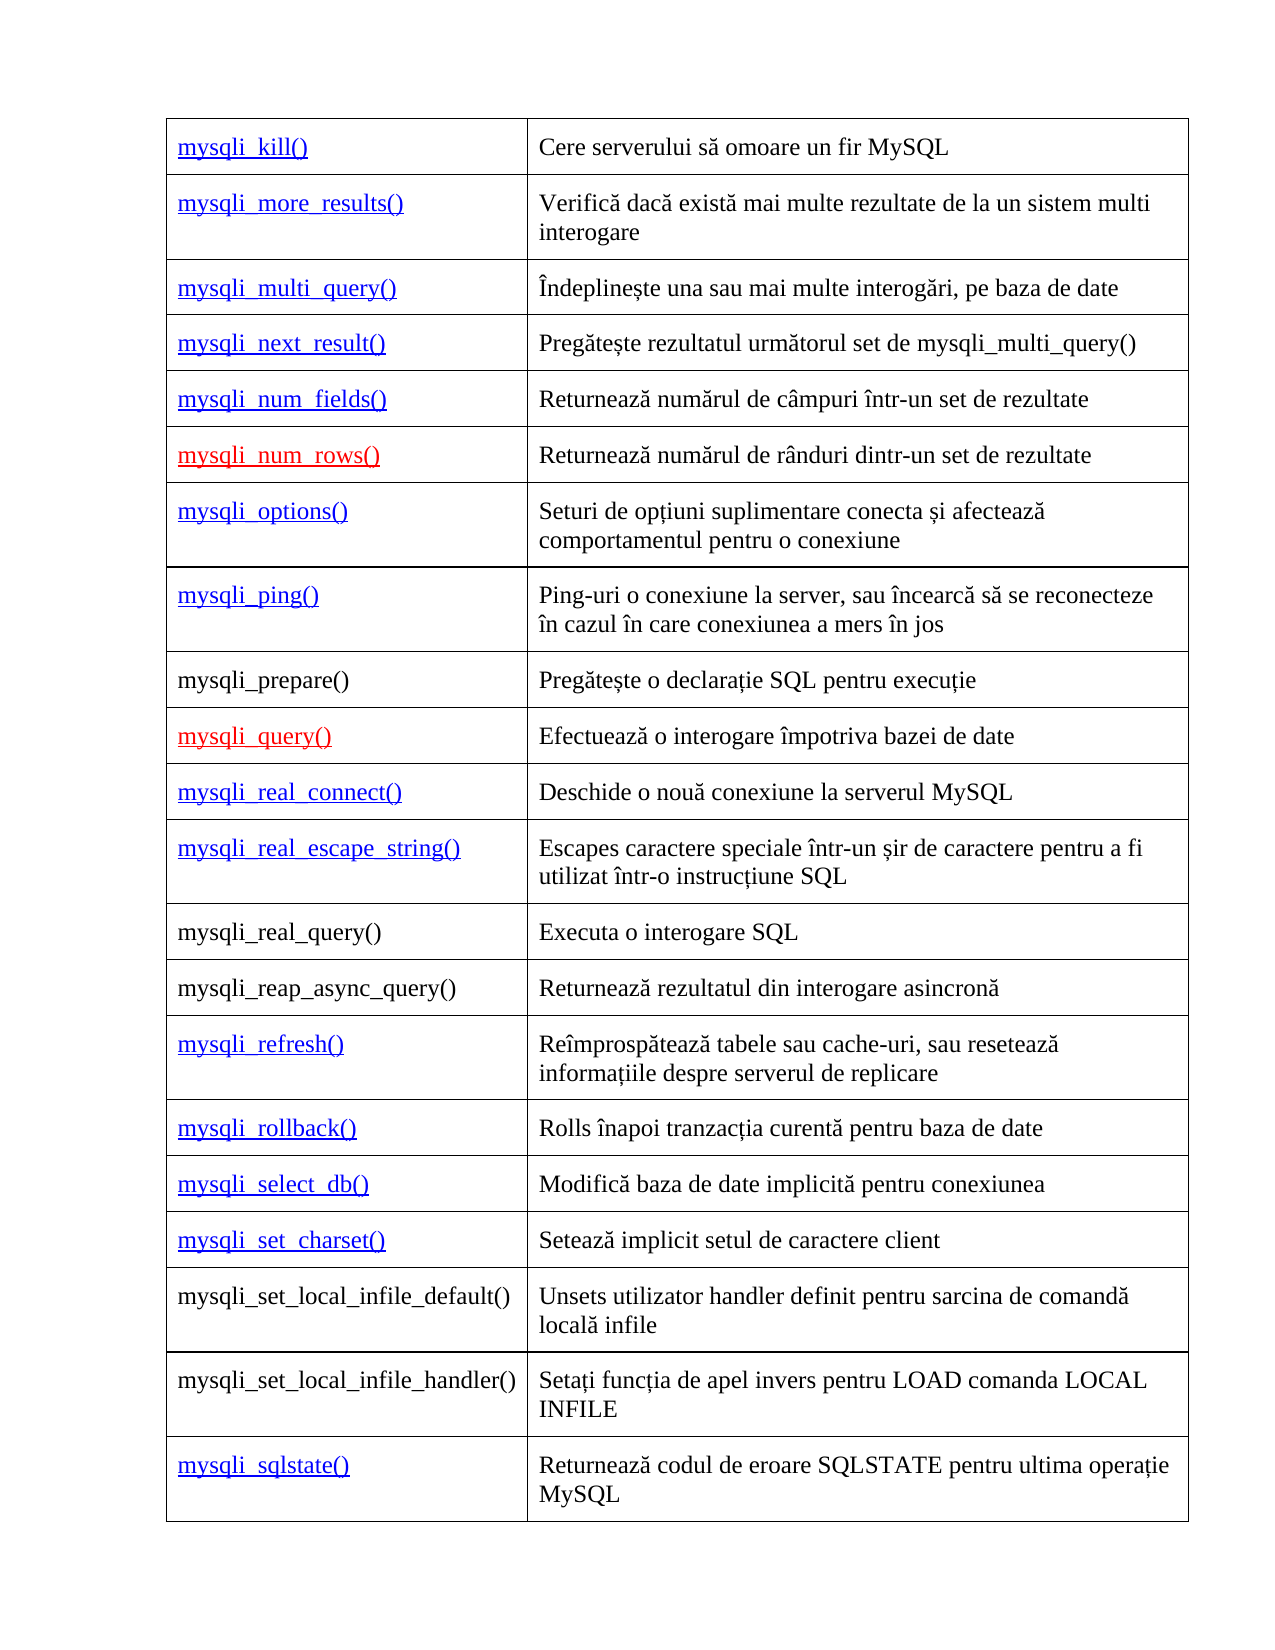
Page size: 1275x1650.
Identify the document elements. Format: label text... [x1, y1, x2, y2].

table_cell mysqli_reap_async_query() [167, 960, 527, 1015]
table_cell Returnează numărul de rânduri dintr-un set de rezultate [528, 427, 1188, 482]
table_cell mysqli_real_escape_string() [167, 820, 527, 903]
table_cell Seturi de opțiuni suplimentare conecta și afectează comportamentul pentru o conexiune [528, 483, 1188, 566]
table_cell Rolls înapoi tranzacția curentă pentru baza de date [528, 1100, 1188, 1155]
table_cell Verifică dacă există mai multe rezultate de la un sistem multi interogare [528, 175, 1188, 258]
table_cell mysqli_refresh() [167, 1016, 527, 1099]
table_cell mysqli_options() [167, 483, 527, 566]
table_cell Reîmprospătează tabele sau cache-uri, sau resetează informațiile despre serverul de replicare [528, 1016, 1188, 1099]
table_cell Setează implicit setul de caractere client [528, 1212, 1188, 1267]
table_cell mysqli_num_rows() [167, 427, 527, 482]
table_cell mysqli_real_connect() [167, 764, 527, 818]
table_cell Returnează rezultatul din interogare asincronă [528, 960, 1188, 1015]
table_cell Deschide o nouă conexiune la serverul MySQL [528, 764, 1188, 818]
table_cell mysqli_num_fields() [167, 371, 527, 426]
table_cell mysqli_set_local_infile_default() [167, 1268, 527, 1351]
table_cell mysqli_ping() [167, 568, 527, 651]
table_cell mysqli_sqlstate() [167, 1437, 527, 1521]
table_cell Escapes caractere speciale într-un șir de caractere pentru a fi utilizat într-o instrucțiune SQL [528, 820, 1188, 903]
table_cell Returnează numărul de câmpuri într-un set de rezultate [528, 371, 1188, 426]
table_cell mysqli_real_query() [167, 904, 527, 959]
table_cell Efectuează o interogare împotriva bazei de date [528, 708, 1188, 763]
table_cell mysqli_more_results() [167, 175, 527, 258]
table_cell Setați funcția de apel invers pentru LOAD comanda LOCAL INFILE [528, 1353, 1188, 1436]
table_cell Cere serverului să omoare un fir MySQL [528, 119, 1188, 174]
table_cell mysqli_query() [167, 708, 527, 763]
table_cell Unsets utilizator handler definit pentru sarcina de comandă locală infile [528, 1268, 1188, 1351]
table_cell Modifică baza de date implicită pentru conexiunea [528, 1156, 1188, 1211]
table_cell Îndeplinește una sau mai multe interogări, pe baza de date [528, 260, 1188, 314]
table_cell Returnează codul de eroare SQLSTATE pentru ultima operație MySQL [528, 1437, 1188, 1521]
table_cell mysqli_kill() [167, 119, 527, 174]
table_cell mysqli_next_result() [167, 315, 527, 370]
table_cell Pregătește o declarație SQL pentru execuție [528, 652, 1188, 707]
table_cell mysqli_set_local_infile_handler() [167, 1353, 527, 1436]
table_cell Pregătește rezultatul următorul set de mysqli_multi_query() [528, 315, 1188, 370]
table_cell mysqli_prepare() [167, 652, 527, 707]
table_cell mysqli_rollback() [167, 1100, 527, 1155]
table_cell mysqli_set_charset() [167, 1212, 527, 1267]
table_cell Ping-uri o conexiune la server, sau încearcă să se reconecteze în cazul în care conexiunea a mers în jos [528, 568, 1188, 651]
table_cell Executa o interogare SQL [528, 904, 1188, 959]
table_cell mysqli_select_db() [167, 1156, 527, 1211]
table_cell mysqli_multi_query() [167, 260, 527, 314]
